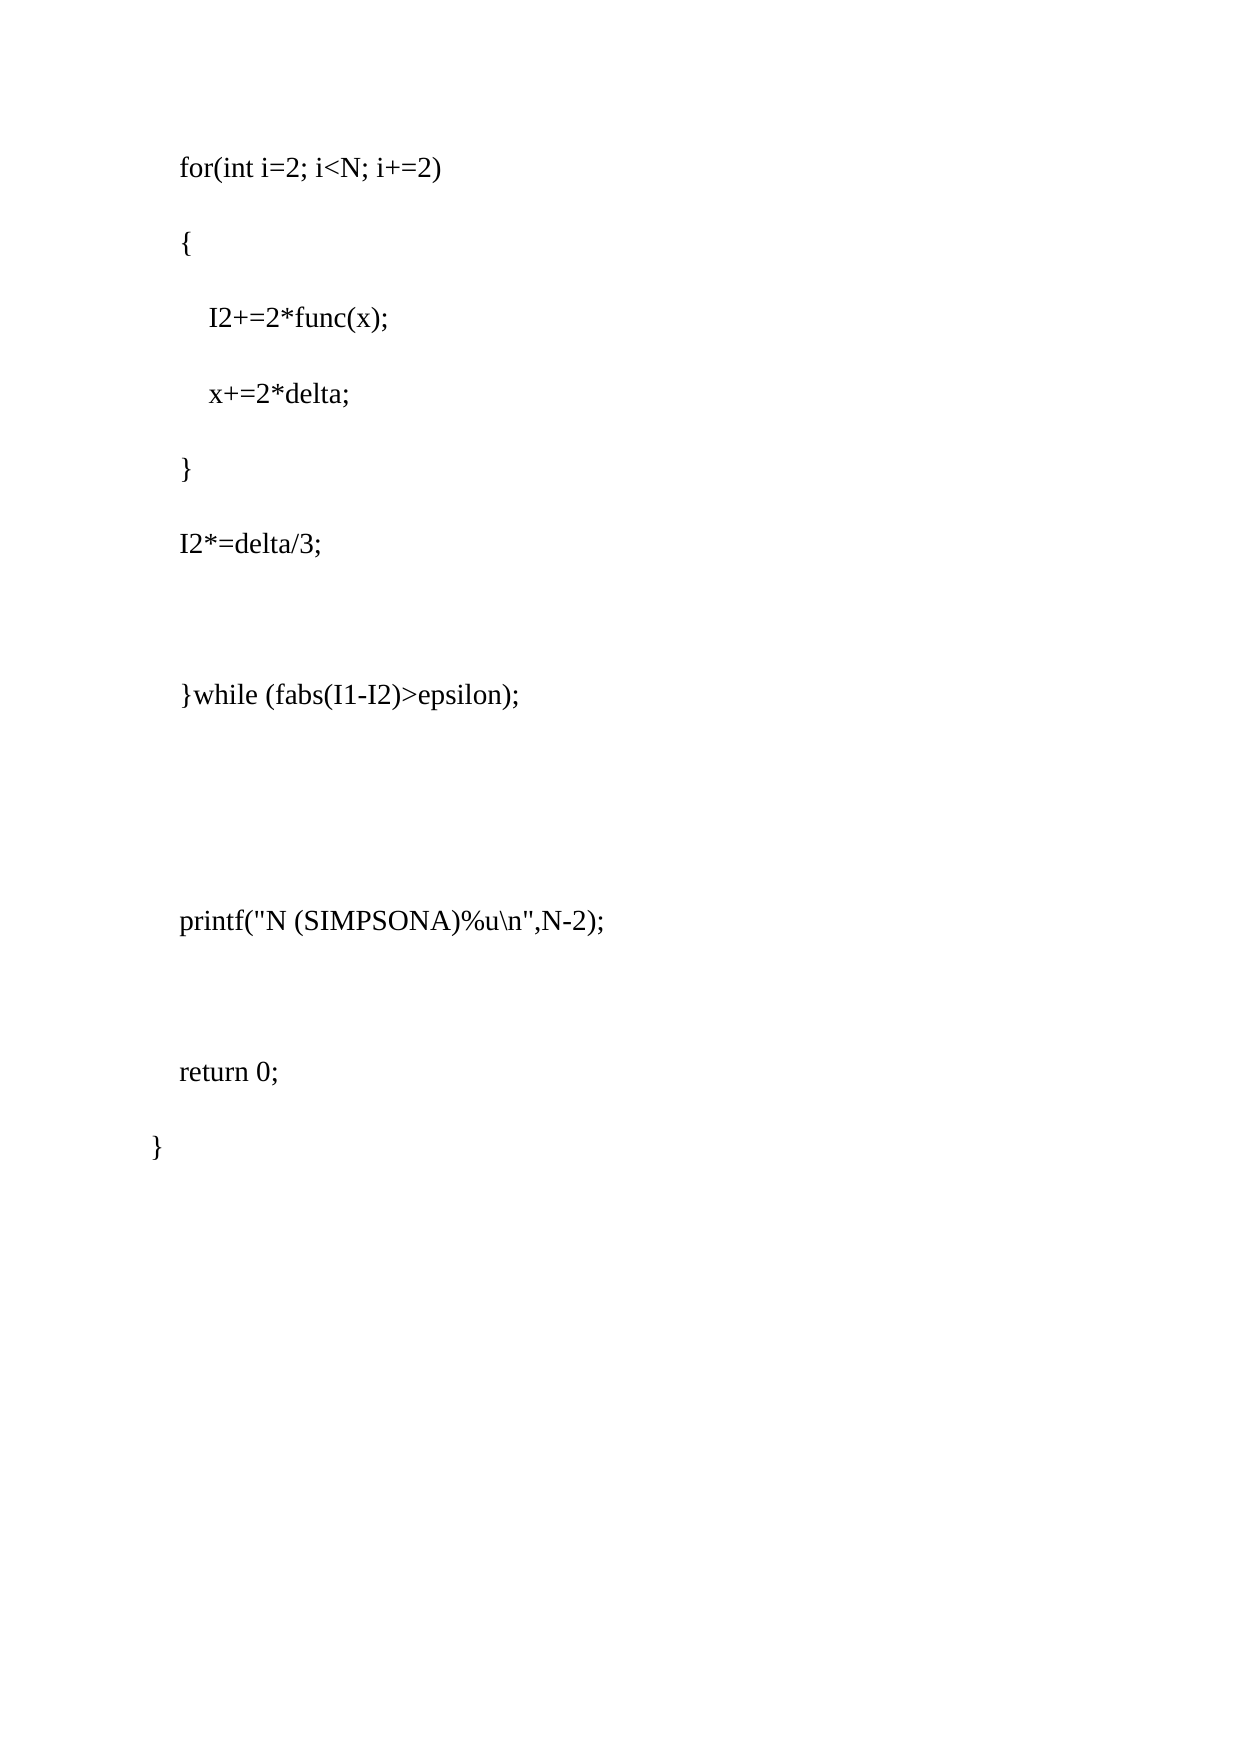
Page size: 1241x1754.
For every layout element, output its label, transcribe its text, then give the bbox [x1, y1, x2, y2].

text } [150, 1129, 1090, 1163]
text I2+=2*func(x); [150, 301, 1090, 334]
text }while (fabs(I1-I2)>epsilon); [150, 677, 1090, 711]
text } [150, 451, 1090, 485]
text for(int i=2; i<N; i+=2) [150, 150, 1090, 183]
text I2*=delta/3; [150, 527, 1090, 560]
text return 0; [150, 1054, 1090, 1087]
text x+=2*delta; [150, 376, 1090, 409]
text { [150, 225, 1090, 259]
text printf("N (SIMPSONA)%u\n",N-2); [150, 903, 1090, 937]
